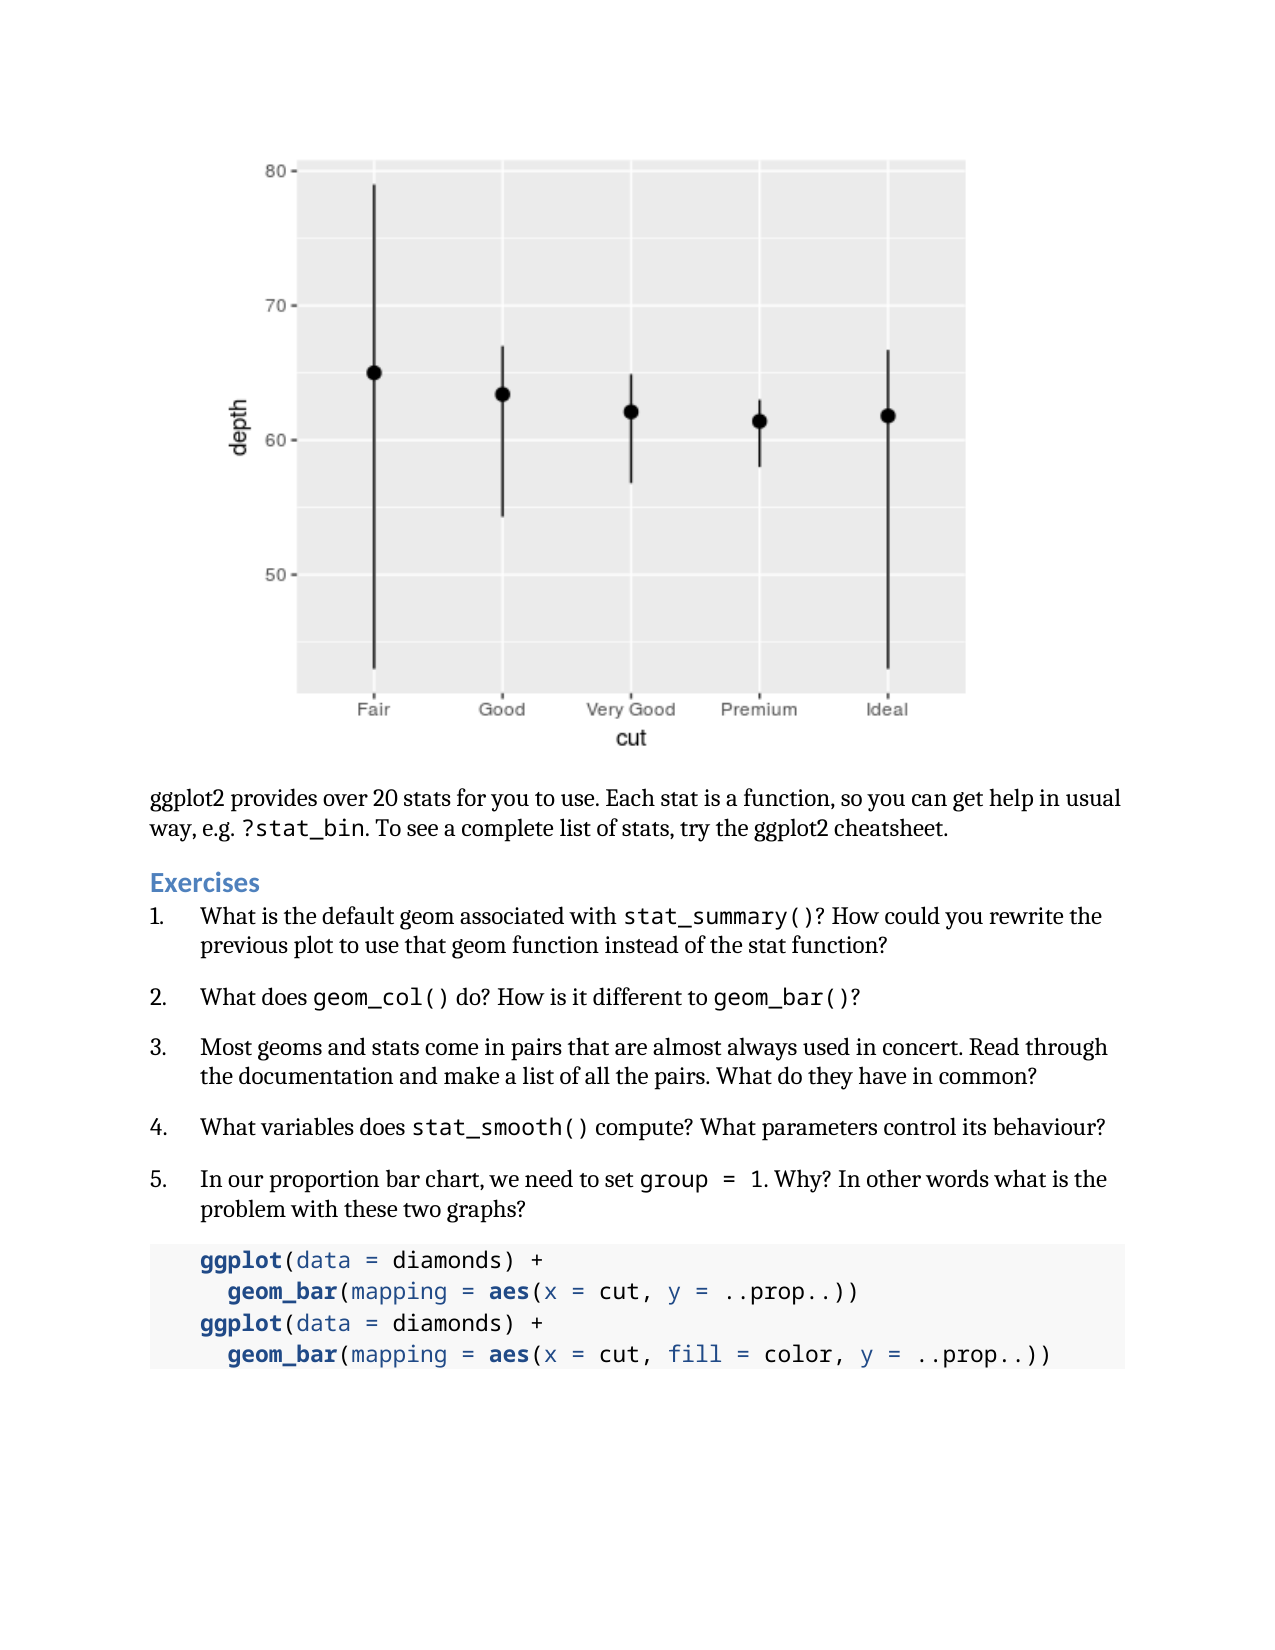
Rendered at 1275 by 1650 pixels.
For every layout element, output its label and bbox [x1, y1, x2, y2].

picture [218, 150, 977, 757]
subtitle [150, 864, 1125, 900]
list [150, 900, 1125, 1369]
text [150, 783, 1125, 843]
